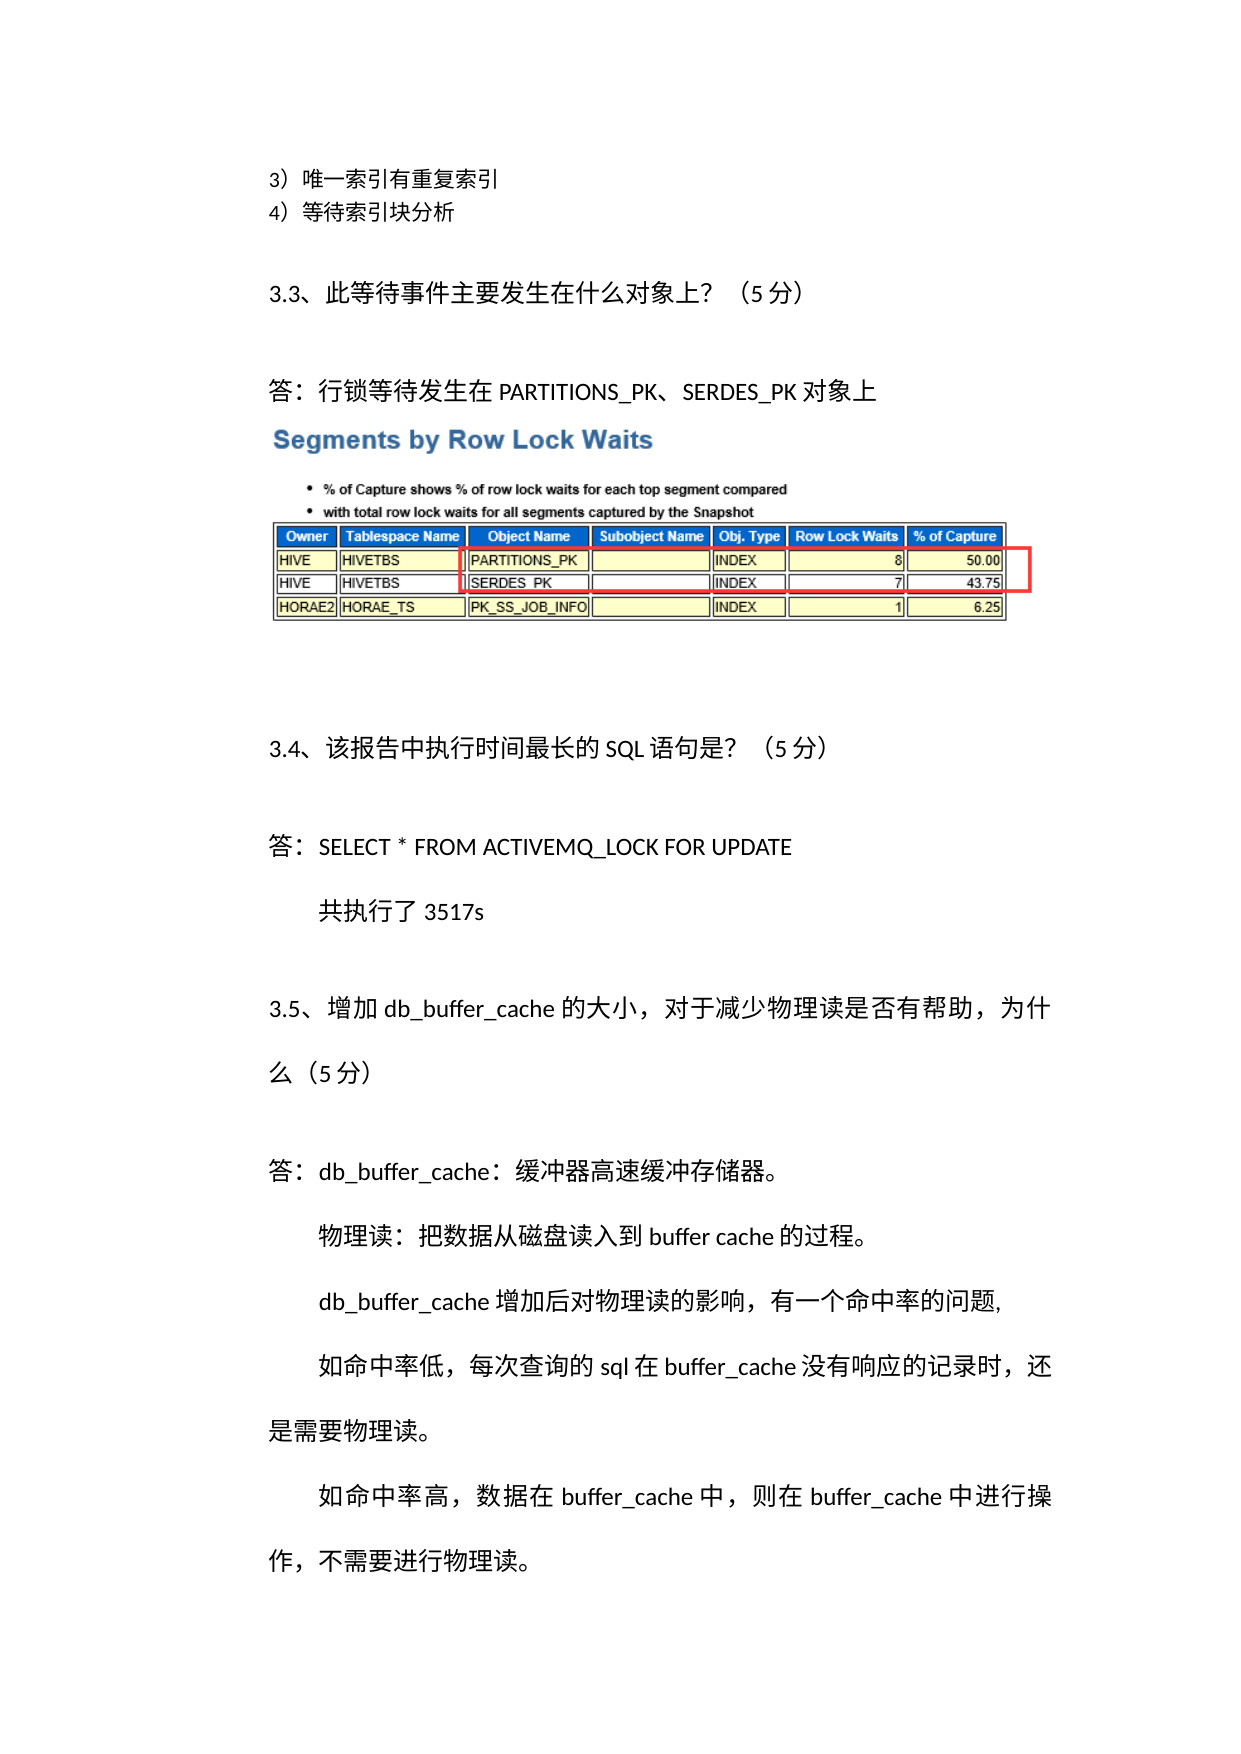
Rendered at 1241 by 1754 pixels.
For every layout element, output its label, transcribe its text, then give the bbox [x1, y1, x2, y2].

list 答：行锁等待发生在PARTITIONS_PK、SERDES_PK 对象上 [269, 357, 1053, 421]
picture [268, 421, 1134, 626]
list 如命中率低，每次查询的sql在buffer_cache没有响应的记录时，还是需要物理读。 [269, 1332, 1053, 1462]
list 唯一索引有重复索引 [269, 162, 1053, 194]
list 物理读：把数据从磁盘读入到buffer cache的过程。 [269, 1202, 1053, 1267]
list 如命中率高，数据在buffer_cache中，则在buffer_cache中进行操作，不需要进行物理读。 [269, 1462, 1053, 1592]
list 答：SELECT * FROM ACTIVEMQ_LOCK FOR UPDATE [269, 812, 1053, 877]
list 等待索引块分析 [269, 194, 1053, 227]
list 3.5、增加db_buffer_cache的大小，对于减少物理读是否有帮助，为什么（5分） [269, 974, 1053, 1104]
list 答：db_buffer_cache：缓冲器高速缓冲存储器。 [269, 1137, 1053, 1202]
list 3.3、此等待事件主要发生在什么对象上？（5分） [269, 259, 1053, 324]
list 共执行了3517s [269, 877, 1053, 942]
list 3.4、该报告中执行时间最长的SQL语句是？（5分） [269, 714, 1053, 779]
list db_buffer_cache增加后对物理读的影响，有一个命中率的问题, [269, 1267, 1053, 1332]
